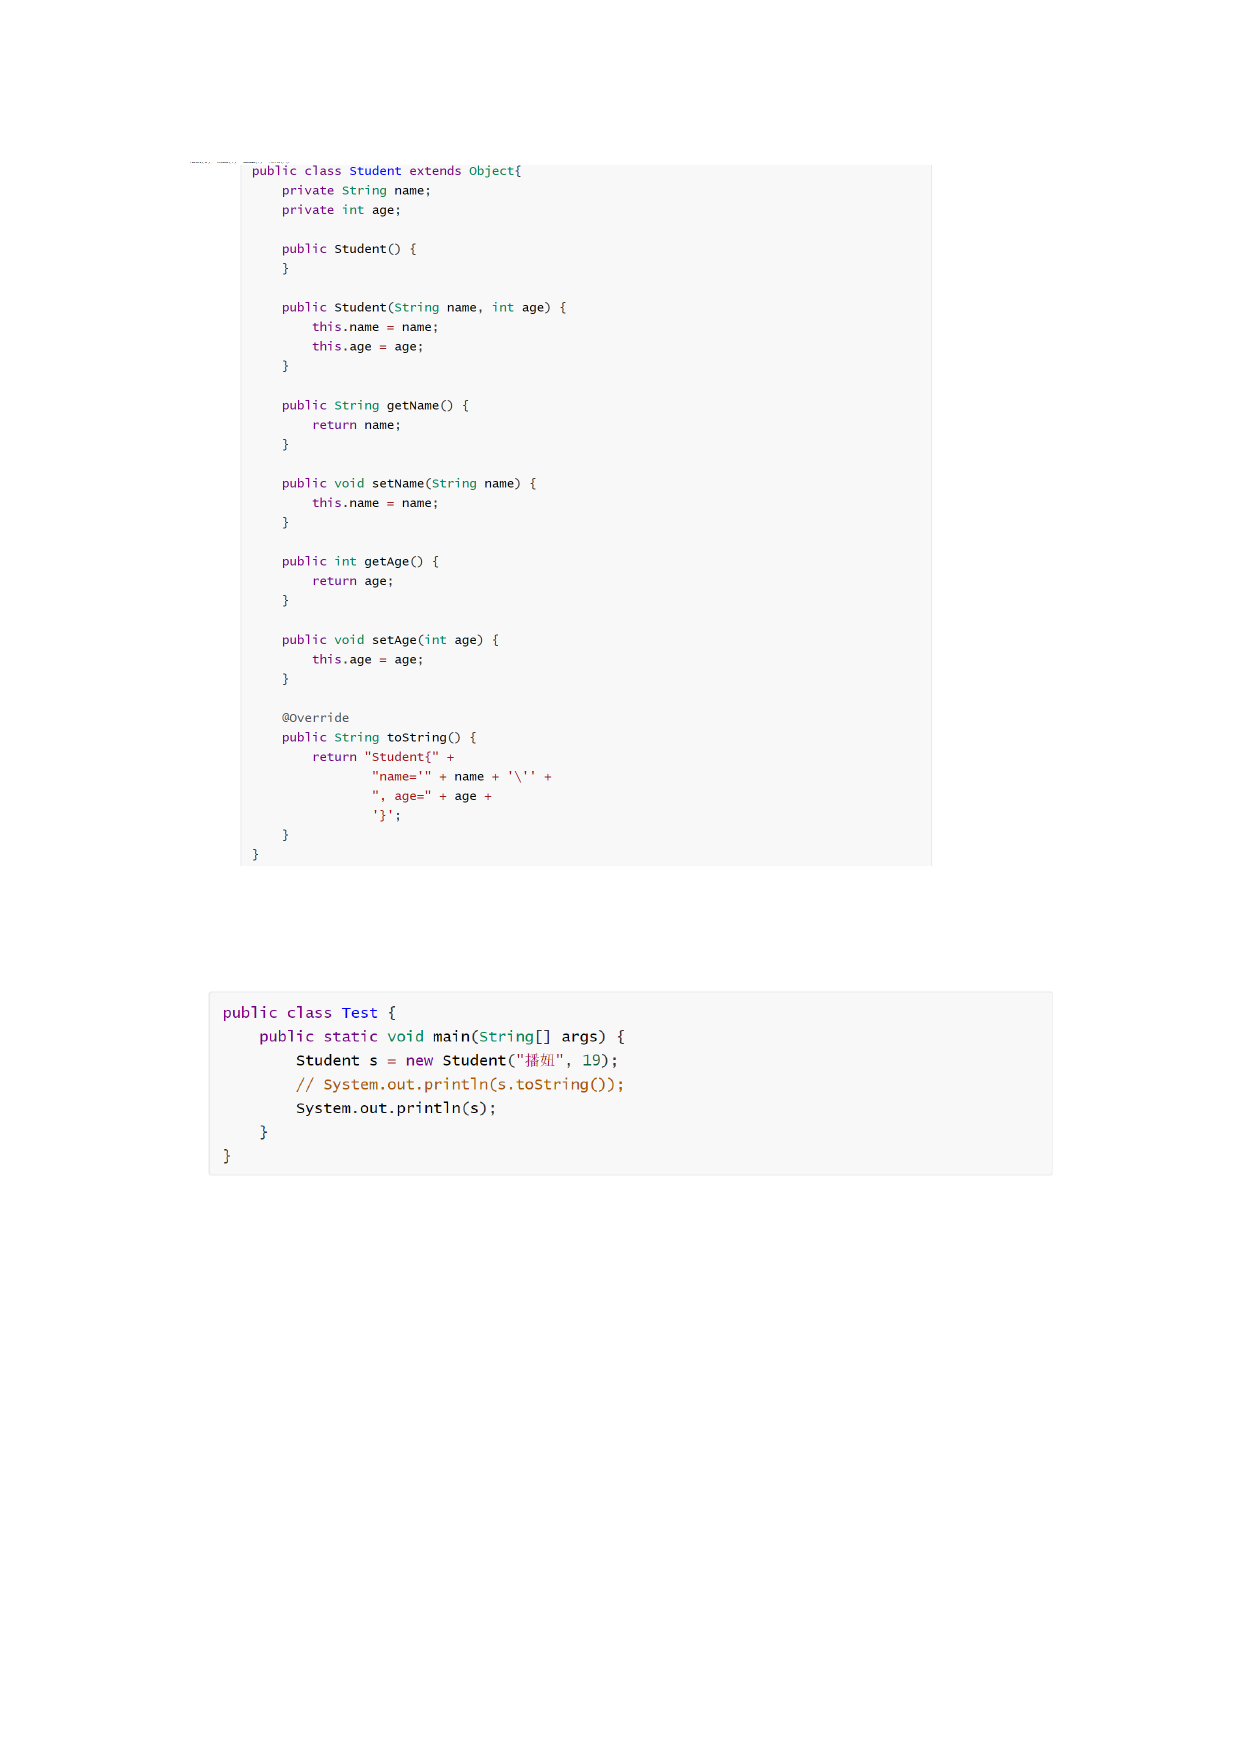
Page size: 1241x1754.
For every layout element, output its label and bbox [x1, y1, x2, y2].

picture [187, 162, 1053, 866]
picture [187, 974, 1053, 1182]
